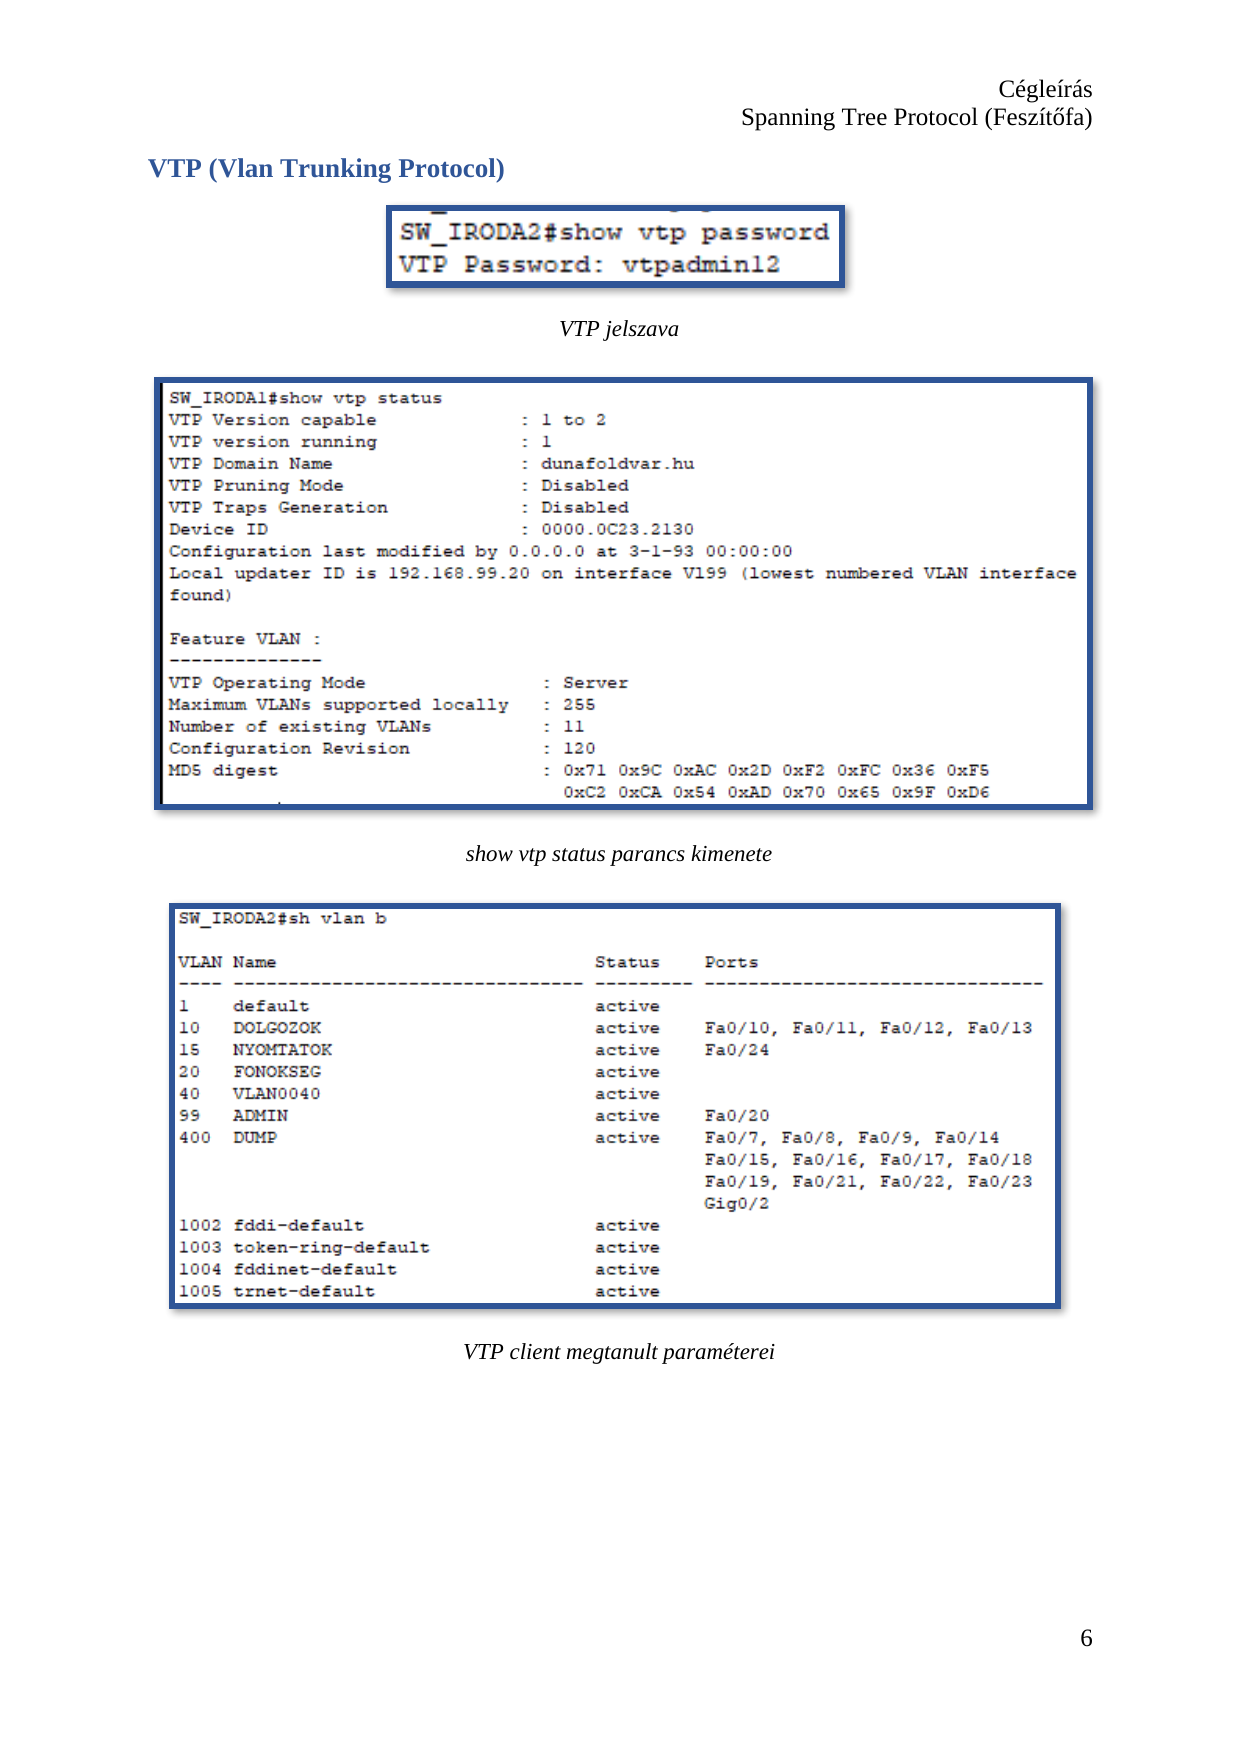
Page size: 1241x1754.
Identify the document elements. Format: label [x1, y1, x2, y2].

picture [392, 211, 839, 281]
picture [175, 909, 1055, 1303]
picture [160, 383, 1087, 804]
